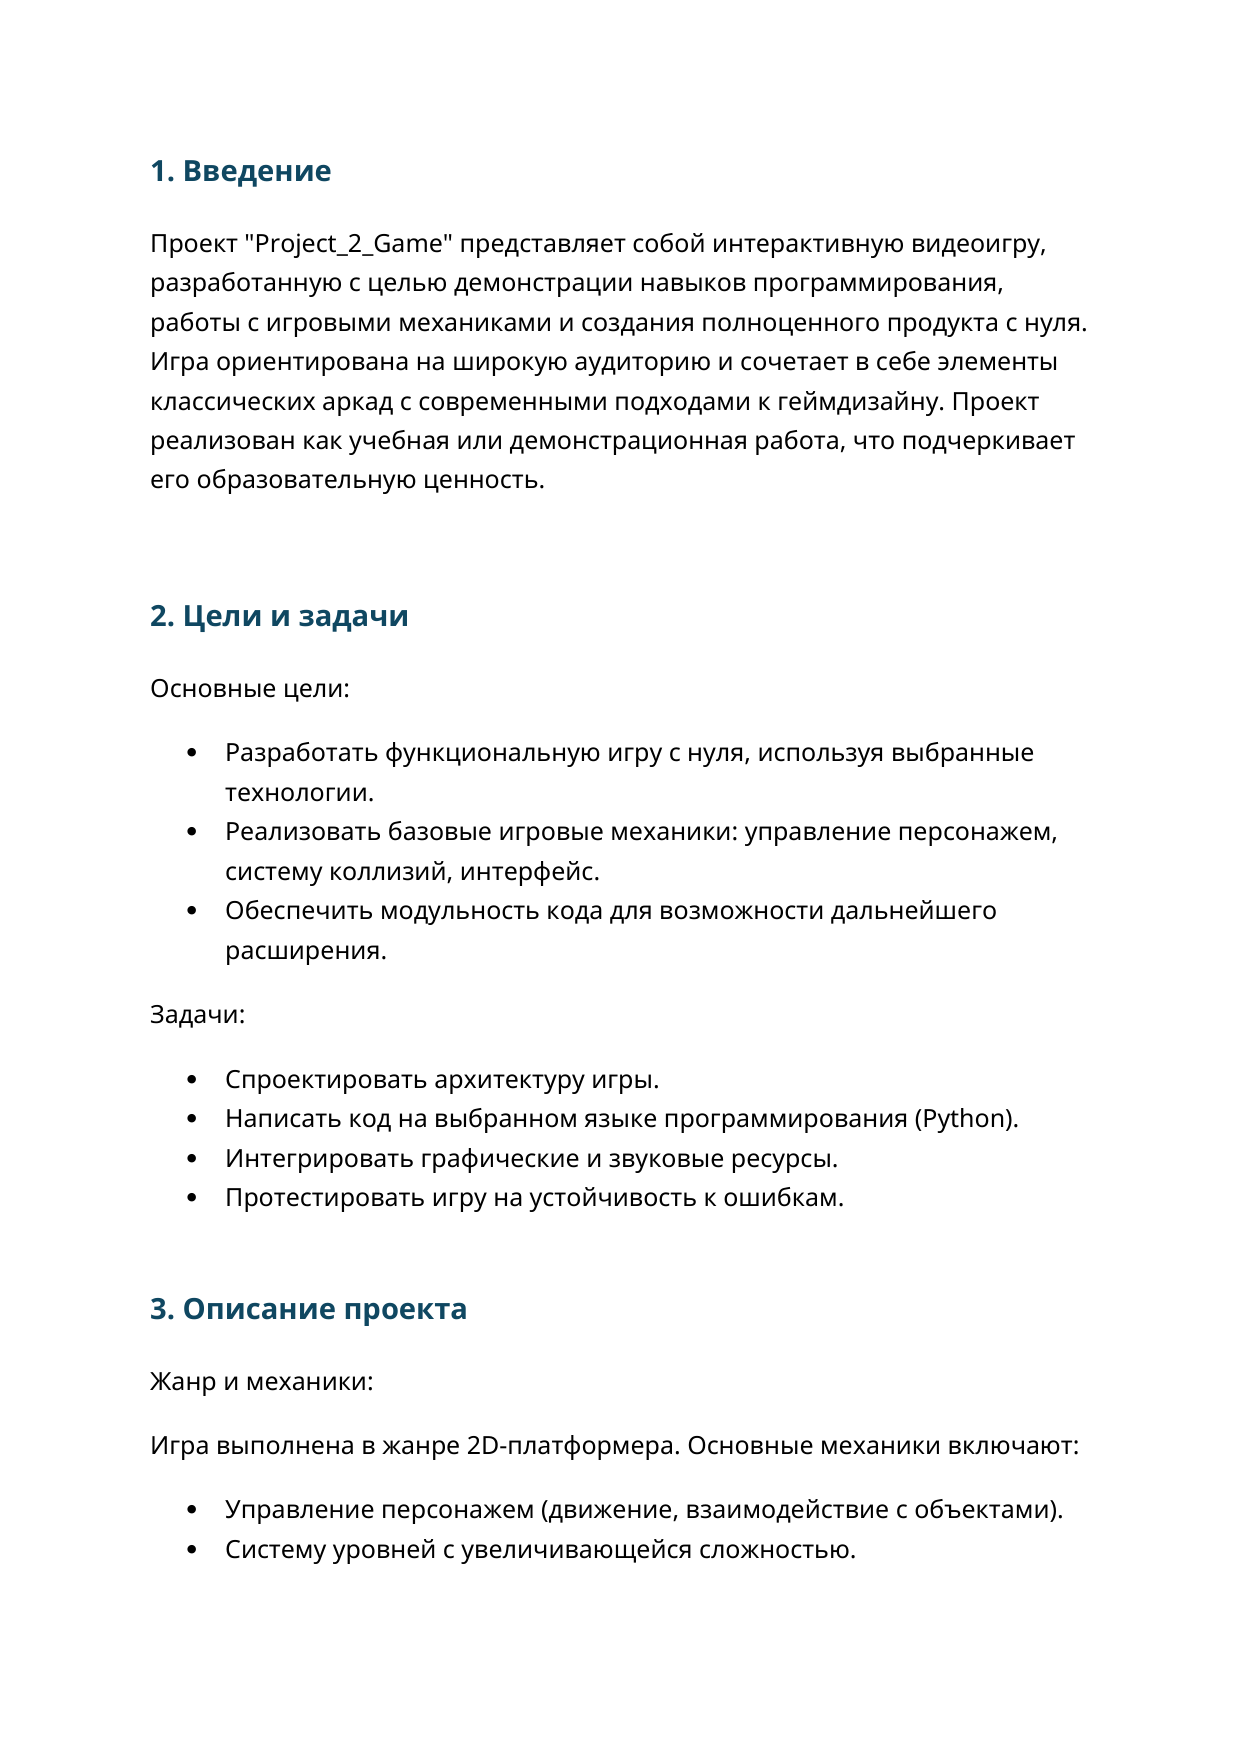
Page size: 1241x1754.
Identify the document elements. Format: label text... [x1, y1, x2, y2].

text Проект "Project_2_Game" представляет собой интерактивную видеоигру, разработанную с целью демонстрации навыков программирования, работы с игровыми механиками и создания полноценного продукта с нуля. Игра ориентирована на широкую аудиторию и сочетает в себе элементы классических аркад с современными подходами к геймдизайну. Проект реализован как учебная или демонстрационная работа, что подчеркивает его образовательную ценность. [150, 225, 1090, 496]
text Игра выполнена в жанре 2D-платформера. Основные механики включают: [150, 1428, 1090, 1462]
text Задачи: [150, 997, 1090, 1031]
text Основные цели: [150, 671, 1090, 704]
list Разработать функциональную игру с нуля, используя выбранные технологии. [187, 735, 1090, 808]
list Протестировать игру на устойчивость к ошибкам. [187, 1180, 1090, 1214]
list Систему уровней с увеличивающейся сложностью. [187, 1532, 1090, 1566]
list Спроектировать архитектуру игры. [187, 1061, 1090, 1095]
subtitle 1. Введение [150, 150, 1090, 190]
list Интегрировать графические и звуковые ресурсы. [187, 1140, 1090, 1174]
list Написать код на выбранном языке программирования (Python). [187, 1101, 1090, 1135]
list Управление персонажем (движение, взаимодействие с объектами). [187, 1492, 1090, 1526]
list Обеспечить модульность кода для возможности дальнейшего расширения. [187, 893, 1090, 966]
subtitle 3. Описание проекта [150, 1288, 1090, 1328]
subtitle 2. Цели и задачи [150, 595, 1090, 635]
text Жанр и механики: [150, 1363, 1090, 1397]
list Реализовать базовые игровые механики: управление персонажем, систему коллизий, интерфейс. [187, 814, 1090, 887]
